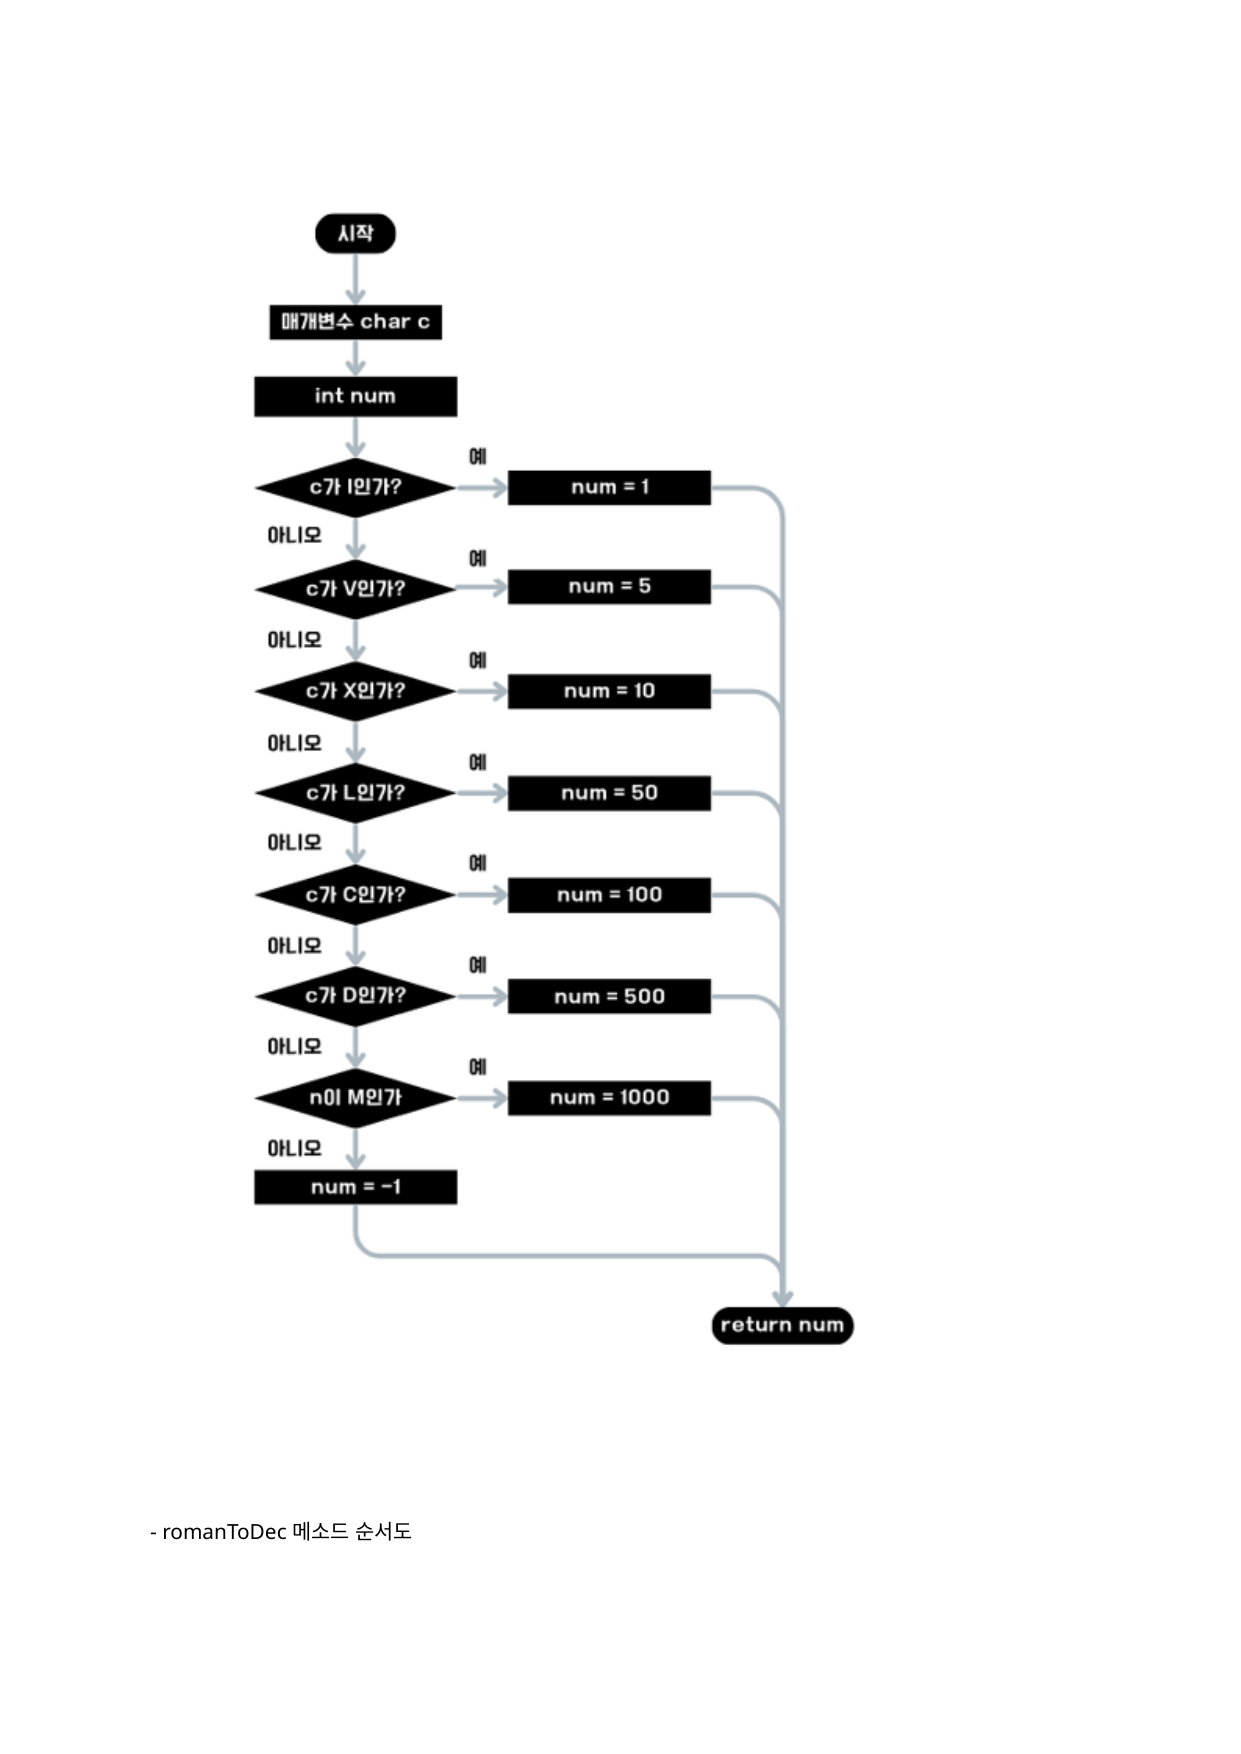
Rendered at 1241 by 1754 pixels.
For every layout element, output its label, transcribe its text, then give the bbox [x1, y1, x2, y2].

text - romanToDec 메소드 순서도 [150, 1516, 1090, 1546]
picture [150, 177, 866, 1384]
